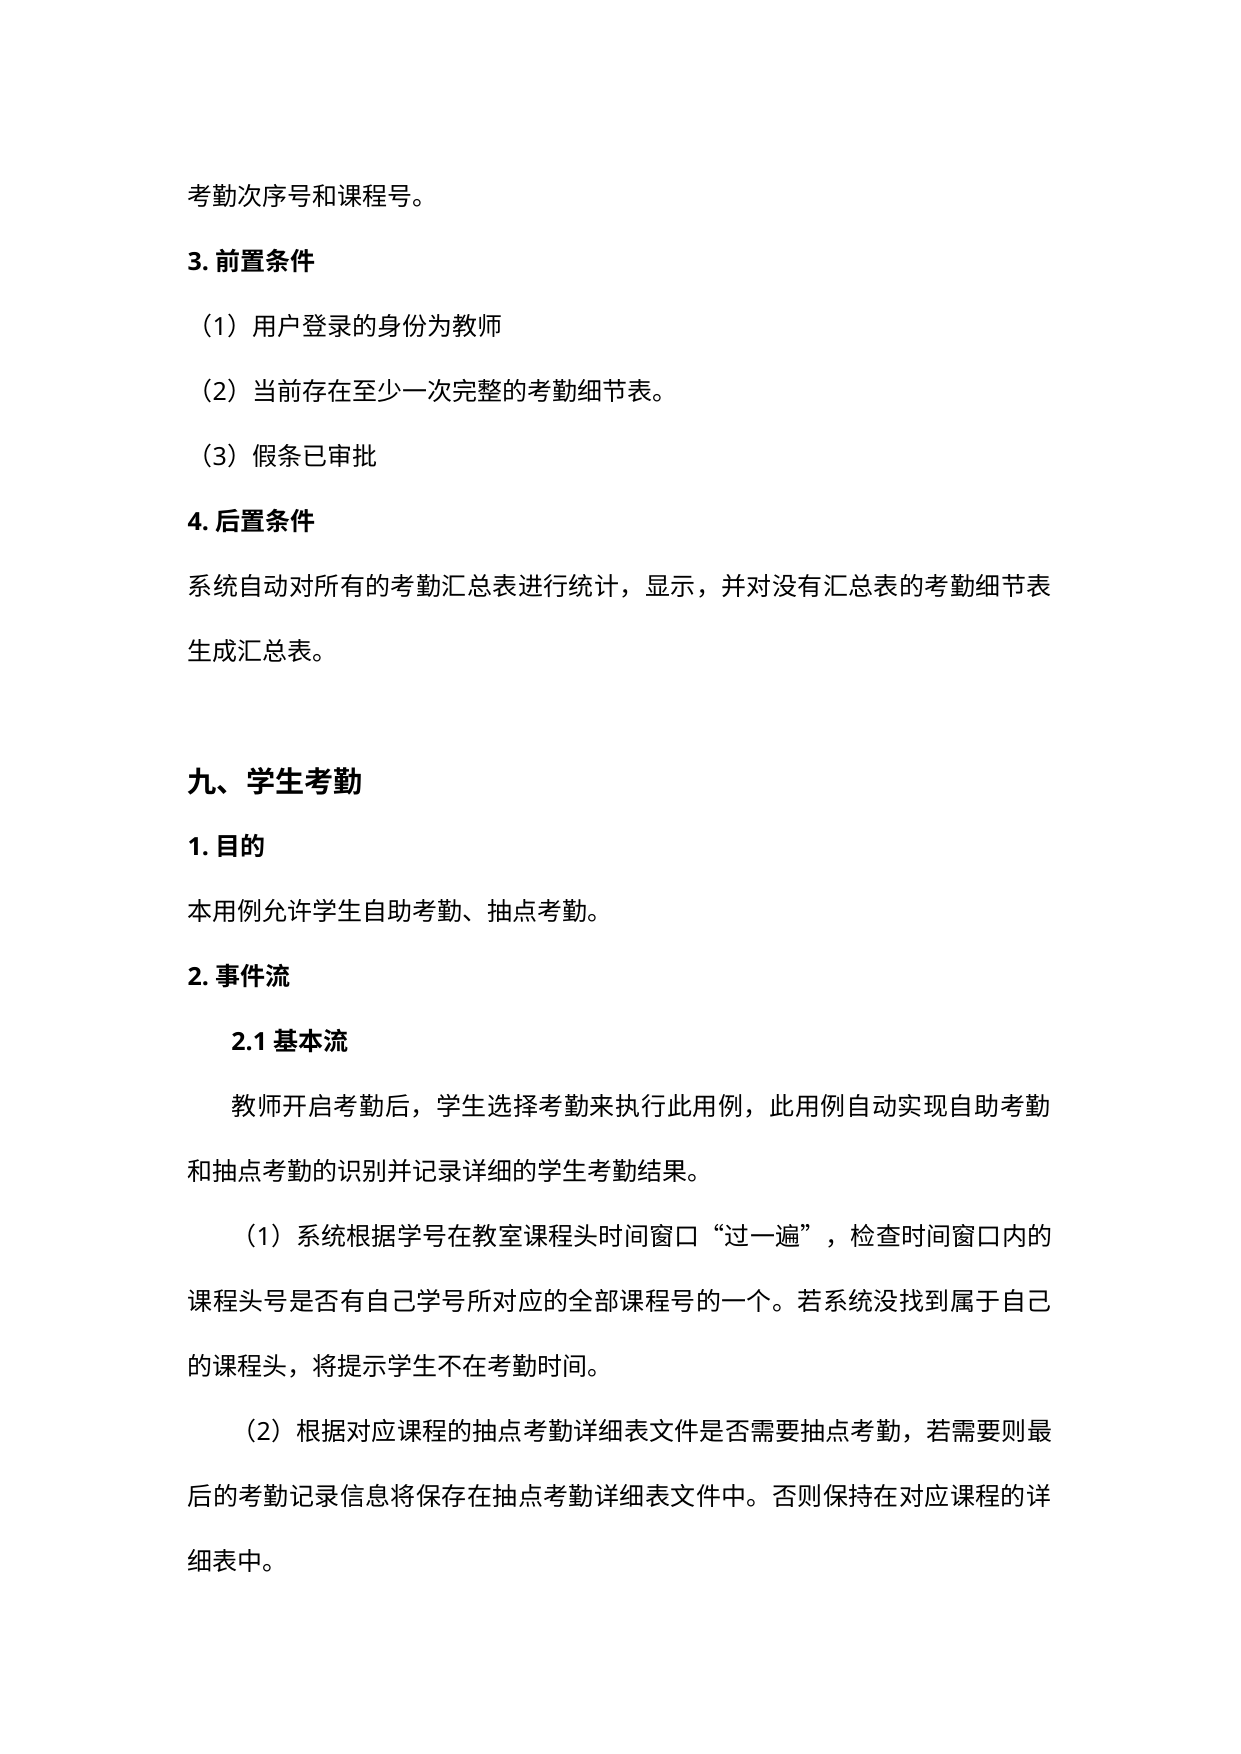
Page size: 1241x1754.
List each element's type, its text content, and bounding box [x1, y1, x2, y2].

text 2.1 基本流 [187, 1007, 1053, 1072]
text 4. 后置条件 [187, 487, 1053, 552]
text 2. 事件流 [187, 942, 1053, 1007]
text （1）系统根据学号在教室课程头时间窗口“过一遍”，检查时间窗口内的课程头号是否有自己学号所对应的全部课程号的一个。若系统没找到属于自己的课程头，将提示学生不在考勤时间。 [187, 1202, 1053, 1397]
text （2）若之前存在老师没有统计的考勤细节表系统将会显示错误信息并显示考勤次序号和课程号。 [187, 162, 1053, 227]
text 1. 目的 [187, 812, 1053, 877]
text （1）用户登录的身份为教师 [187, 292, 1053, 357]
text （2）当前存在至少一次完整的考勤细节表。 [187, 357, 1053, 422]
text （2）根据对应课程的抽点考勤详细表文件是否需要抽点考勤，若需要则最后的考勤记录信息将保存在抽点考勤详细表文件中。否则保持在对应课程的详细表中。 [187, 1397, 1053, 1592]
text 教师开启考勤后，学生选择考勤来执行此用例，此用例自动实现自助考勤和抽点考勤的识别并记录详细的学生考勤结果。 [187, 1072, 1053, 1202]
text 本用例允许学生自助考勤、抽点考勤。 [187, 877, 1053, 942]
text 九、学生考勤 [187, 747, 1053, 812]
text （3）假条已审批 [187, 422, 1053, 487]
text 系统自动对所有的考勤汇总表进行统计，显示，并对没有汇总表的考勤细节表生成汇总表。 [187, 552, 1053, 682]
text 3. 前置条件 [187, 227, 1053, 292]
